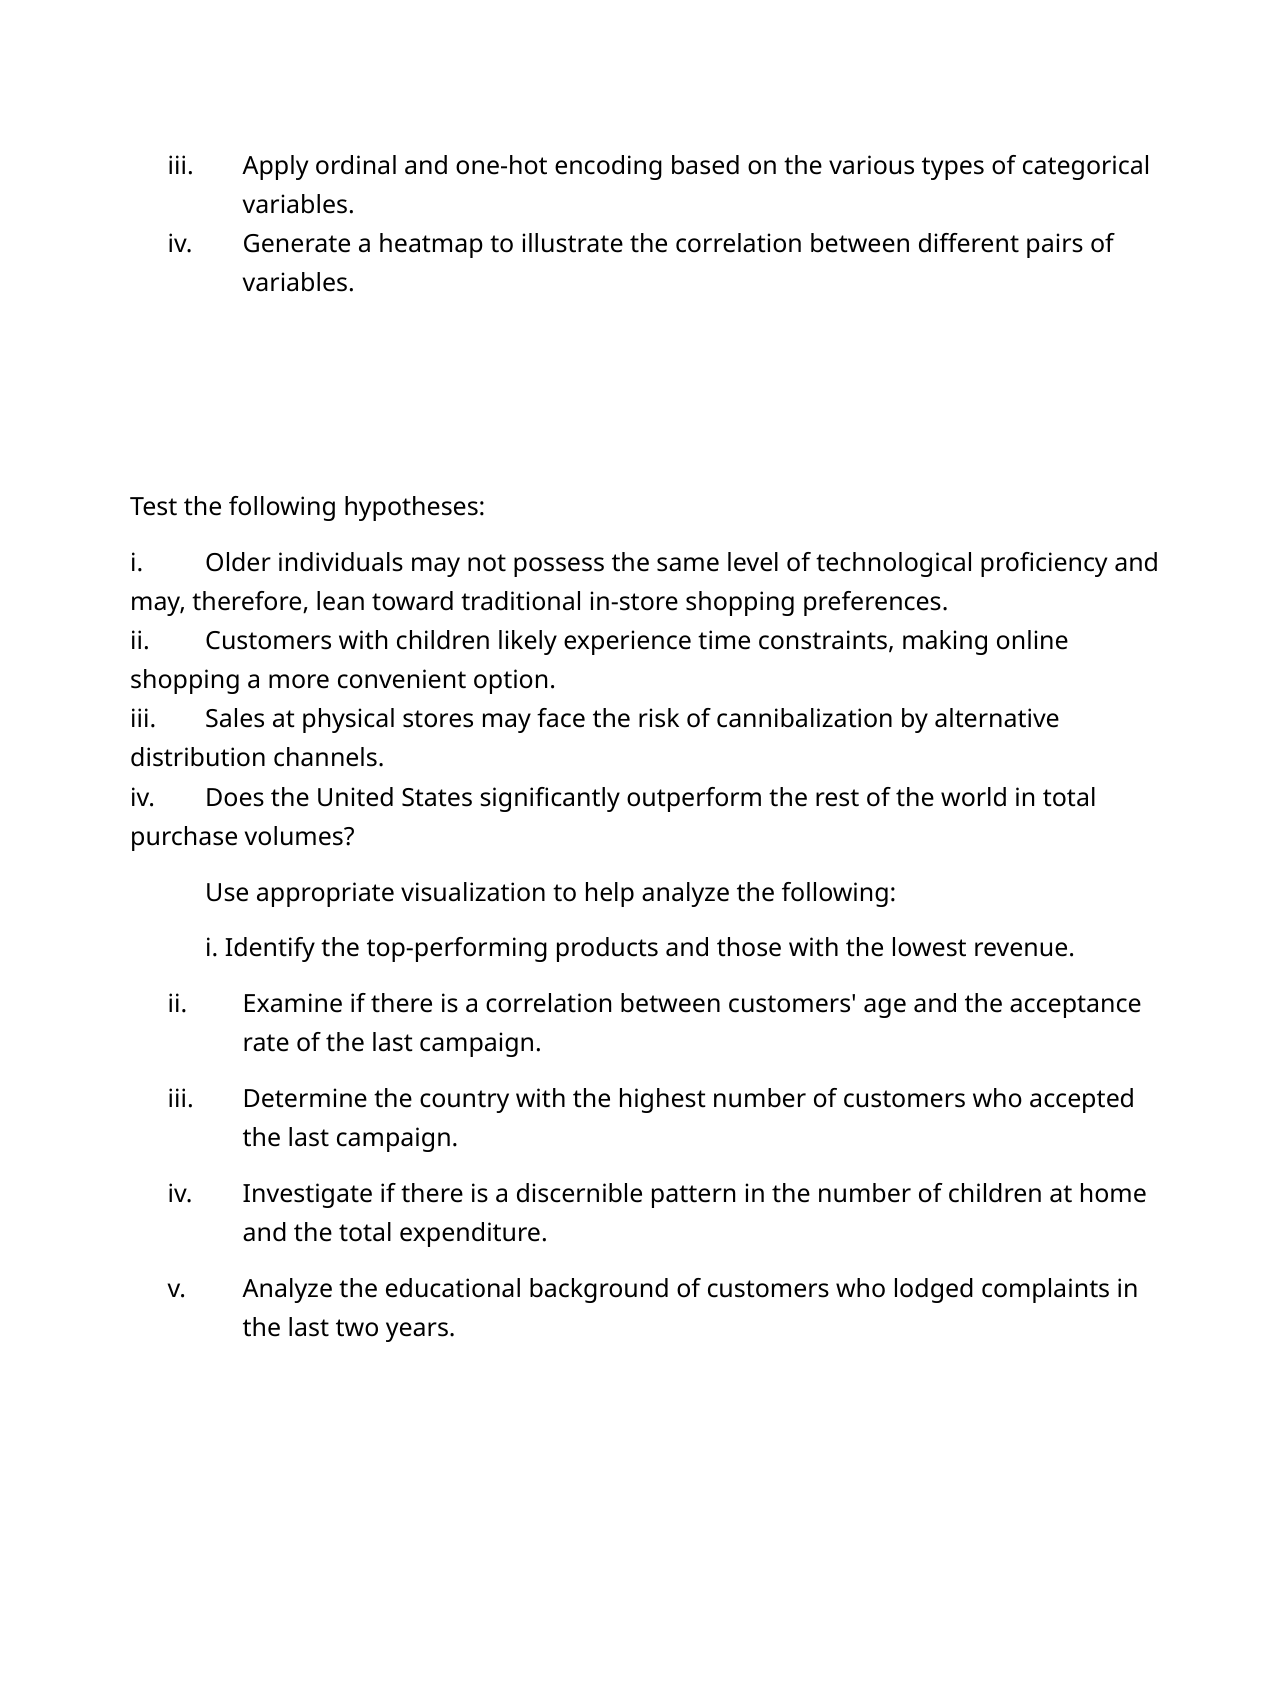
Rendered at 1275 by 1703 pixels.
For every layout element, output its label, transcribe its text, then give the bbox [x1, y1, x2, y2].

list Investigate if there is a discernible pattern in the number of children at home and the total expenditure. [167, 1176, 1164, 1249]
list Apply ordinal and one-hot encoding based on the various types of categorical variables. [167, 148, 1164, 221]
text Test the following hypotheses: [130, 488, 1164, 522]
list Analyze the educational background of customers who lodged complaints in the last two years. [167, 1271, 1164, 1344]
list Older individuals may not possess the same level of technological proficiency and may, therefore, lean toward traditional in-store shopping preferences. [130, 544, 1164, 617]
list Examine if there is a correlation between customers' age and the acceptance rate of the last campaign. [167, 986, 1164, 1059]
list Generate a heatmap to illustrate the correlation between different pairs of variables. [167, 226, 1164, 299]
list Determine the country with the highest number of customers who accepted the last campaign. [167, 1081, 1164, 1154]
text Use appropriate visualization to help analyze the following: [205, 874, 1164, 908]
list Sales at physical stores may face the risk of cannibalization by alternative distribution channels. [130, 701, 1164, 774]
list i. Identify the top-performing products and those with the lowest revenue. [130, 930, 1164, 964]
list Customers with children likely experience time constraints, making online shopping a more convenient option. [130, 623, 1164, 696]
list Does the United States significantly outperform the rest of the world in total purchase volumes? [130, 779, 1164, 852]
